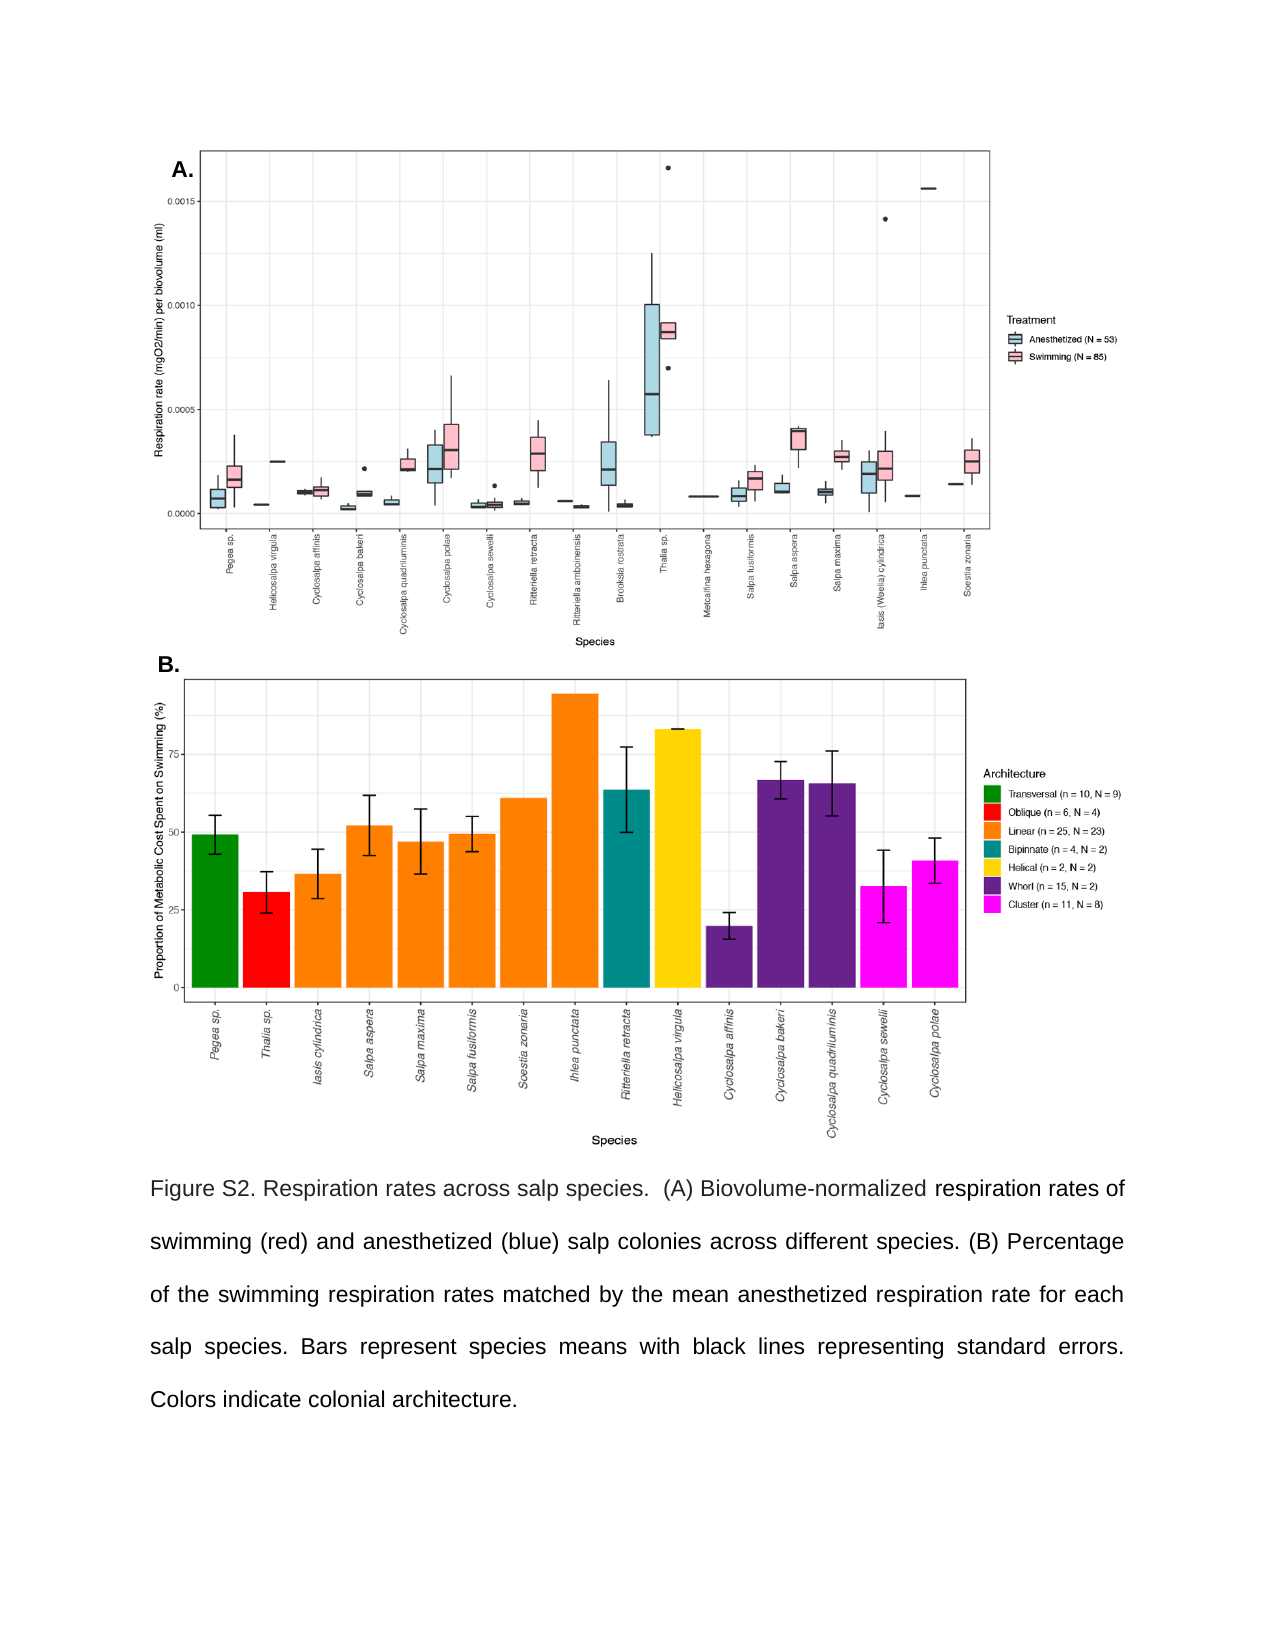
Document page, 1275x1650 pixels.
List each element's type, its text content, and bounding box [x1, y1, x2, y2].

picture [150, 150, 1125, 650]
picture [150, 676, 1125, 1149]
text Figure S2. Respiration rates across salp species. (A) Biovolume-normalized respiration rates of swimming (red) and anesthetized (blue) salp colonies across different species. (B) Percentage of the swimming respiration rates matched by the mean anesthetized respiration rate for each salp species. Bars represent species means with black lines representing standard errors. Colors indicate colonial architecture. [150, 1175, 1125, 1412]
